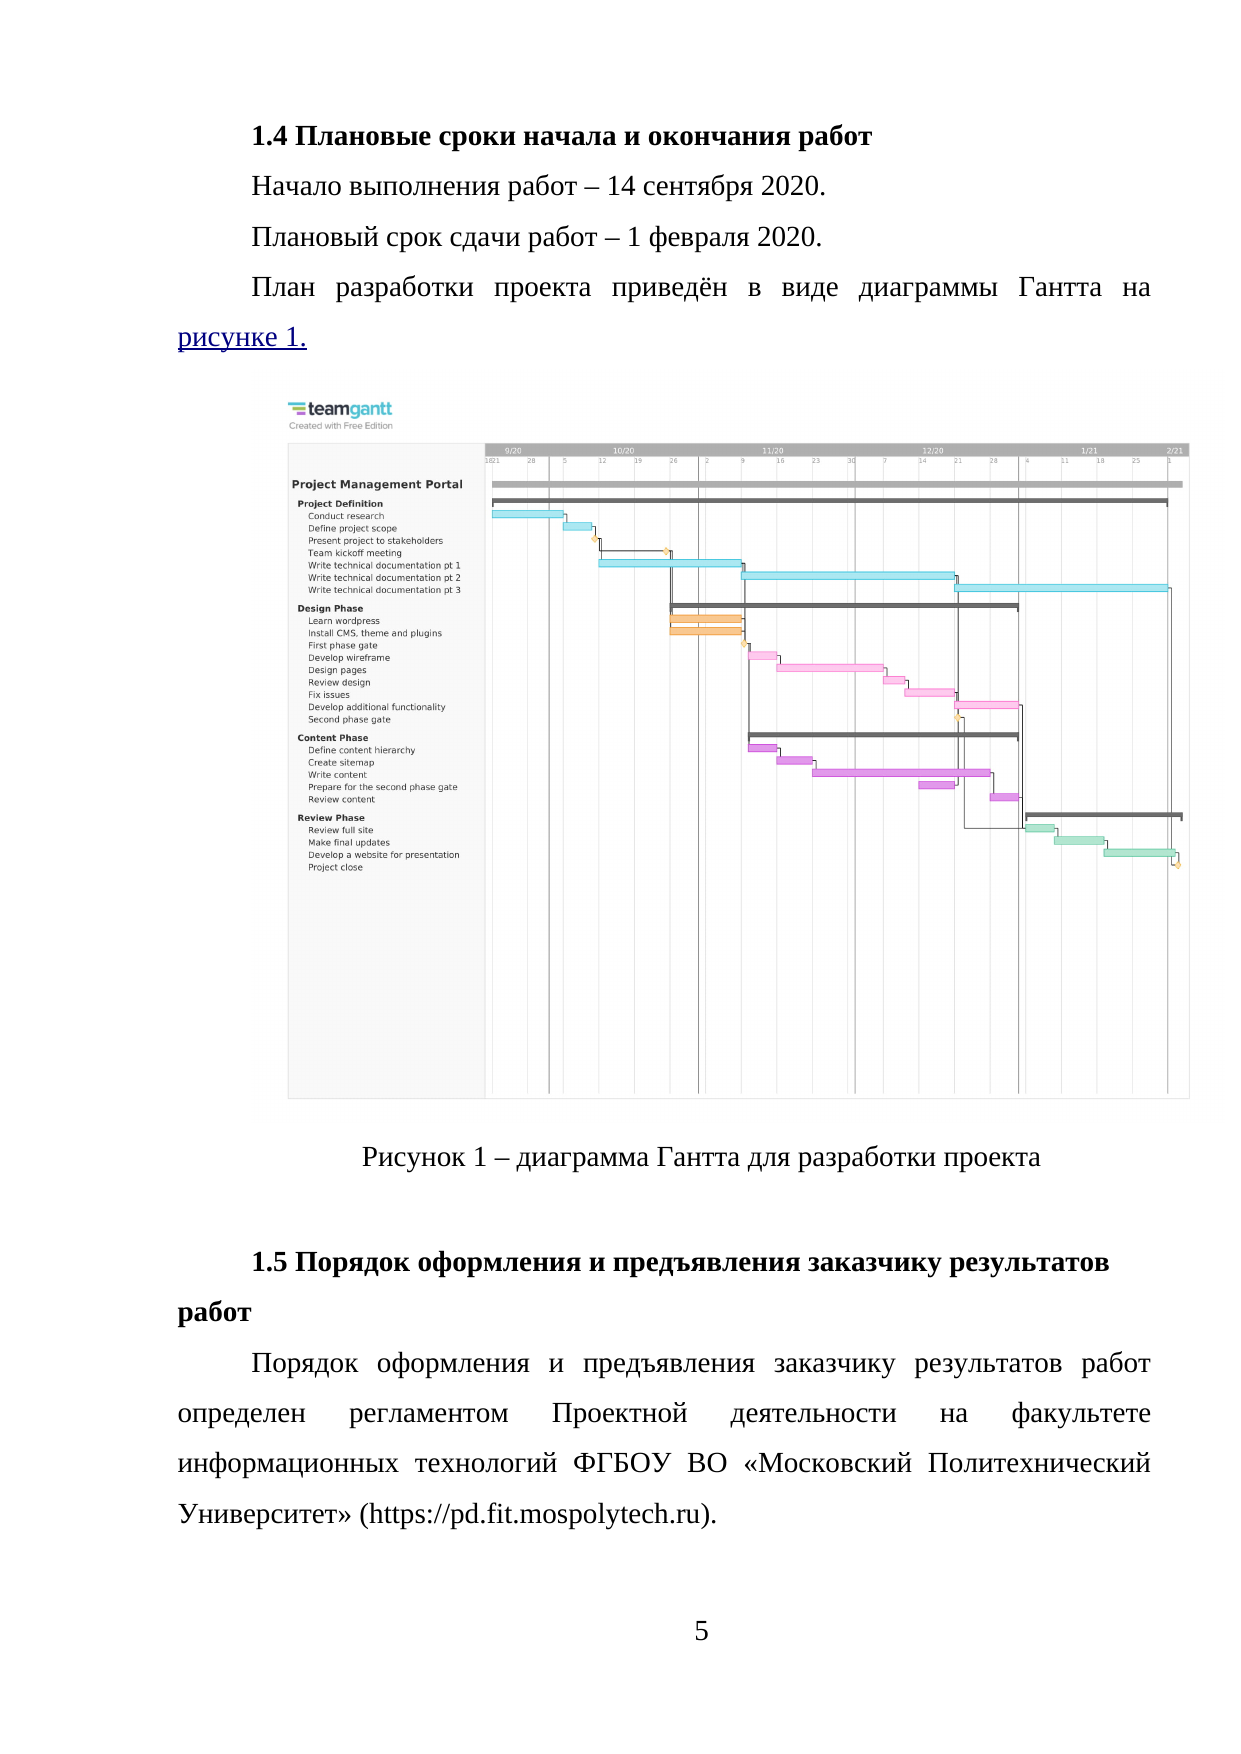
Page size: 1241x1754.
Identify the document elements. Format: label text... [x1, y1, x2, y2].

text План разработки проекта приведён в виде диаграммы Гантта на рисунке 1. [177, 269, 1152, 353]
text Рисунок 1 – диаграмма Гантта для разработки проекта [177, 1139, 1152, 1173]
subtitle 1.4 Плановые сроки начала и окончания работ [177, 118, 1152, 152]
text Начало выполнения работ – 14 сентября 2020. [177, 168, 1152, 202]
text Порядок оформления и предъявления заказчику результатов работ определен регламентом Проектной деятельности на факультете информационных технологий ФГБОУ ВО «Московский Политехнический Университет» (https://pd.fit.mospolytech.ru). [177, 1345, 1152, 1529]
subtitle 1.5 Порядок оформления и предъявления заказчику результатов работ [177, 1244, 1152, 1328]
picture [251, 369, 1226, 1123]
text Плановый срок сдачи работ – 1 февраля 2020. [177, 219, 1152, 252]
